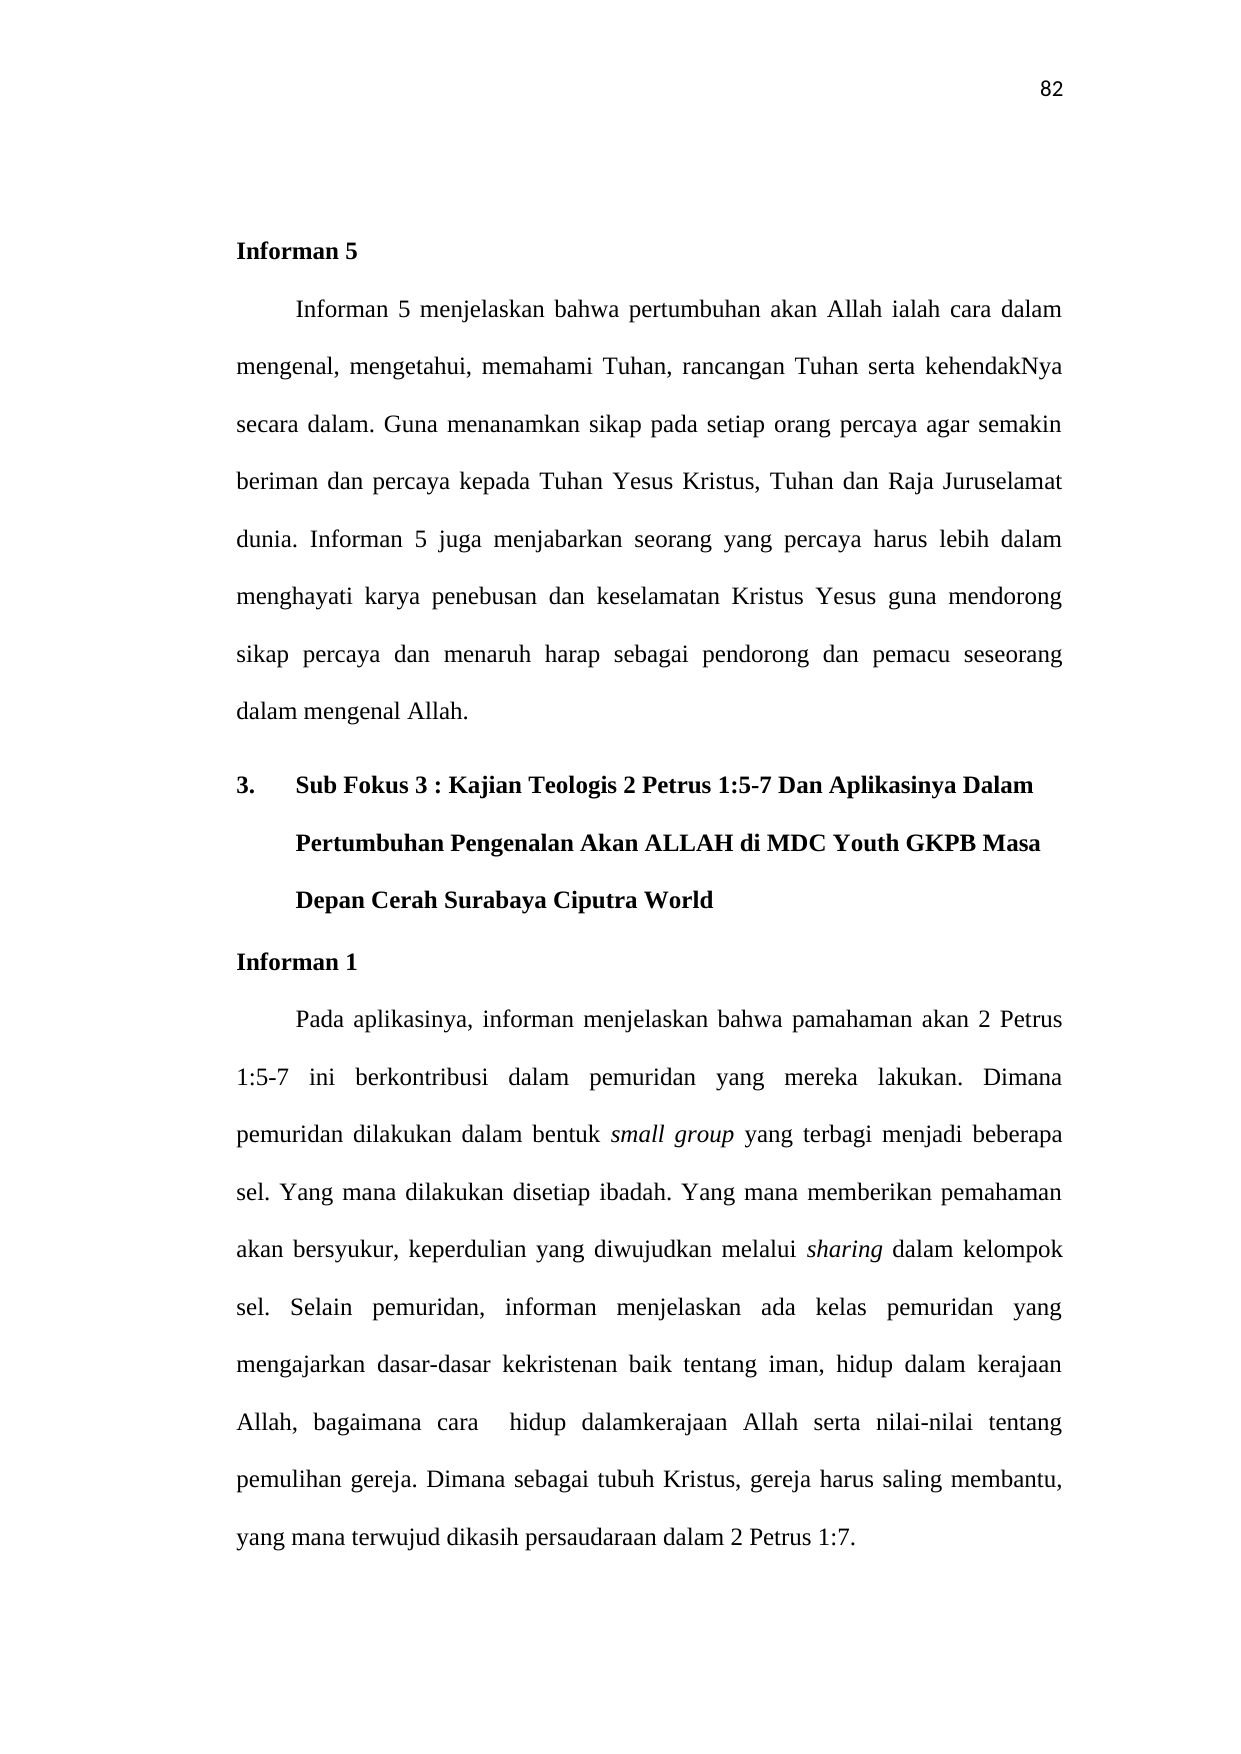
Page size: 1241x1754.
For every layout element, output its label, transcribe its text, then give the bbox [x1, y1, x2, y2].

text Pada aplikasinya, informan menjelaskan bahwa pamahaman akan 2 Petrus 1:5-7 ini berkontribusi dalam pemuridan yang mereka lakukan. Dimana pemuridan dilakukan dalam bentuk small group yang terbagi menjadi beberapa sel. Yang mana dilakukan disetiap ibadah. Yang mana memberikan pemahaman akan bersyukur, keperdulian yang diwujudkan melalui sharing dalam kelompok sel. Selain pemuridan, informan menjelaskan ada kelas pemuridan yang mengajarkan dasar-dasar kekristenan baik tentang iman, hidup dalam kerajaan Allah, bagaimana cara hidup dalamkerajaan Allah serta nilai-nilai tentang pemulihan gereja. Dimana sebagai tubuh Kristus, gereja harus saling membantu, yang mana terwujud dikasih persaudaraan dalam 2 Petrus 1:7. [236, 1004, 1063, 1551]
subtitle Sub Fokus 3 : Kajian Teologis 2 Petrus 1:5-7 Dan Aplikasinya Dalam Pertumbuhan Pengenalan Akan ALLAH di MDC Youth GKPB Masa Depan Cerah Surabaya Ciputra World [236, 770, 1063, 914]
text Informan 5 menjelaskan bahwa pertumbuhan akan Allah ialah cara dalam mengenal, mengetahui, memahami Tuhan, rancangan Tuhan serta kehendakNya secara dalam. Guna menanamkan sikap pada setiap orang percaya agar semakin beriman dan percaya kepada Tuhan Yesus Kristus, Tuhan dan Raja Juruselamat dunia. Informan 5 juga menjabarkan seorang yang percaya harus lebih dalam menghayati karya penebusan dan keselamatan Kristus Yesus guna mendorong sikap percaya dan menaruh harap sebagai pendorong dan pemacu seseorang dalam mengenal Allah. [236, 294, 1063, 725]
subtitle Informan 1 [236, 947, 1063, 976]
subtitle Informan 5 [236, 236, 1063, 265]
